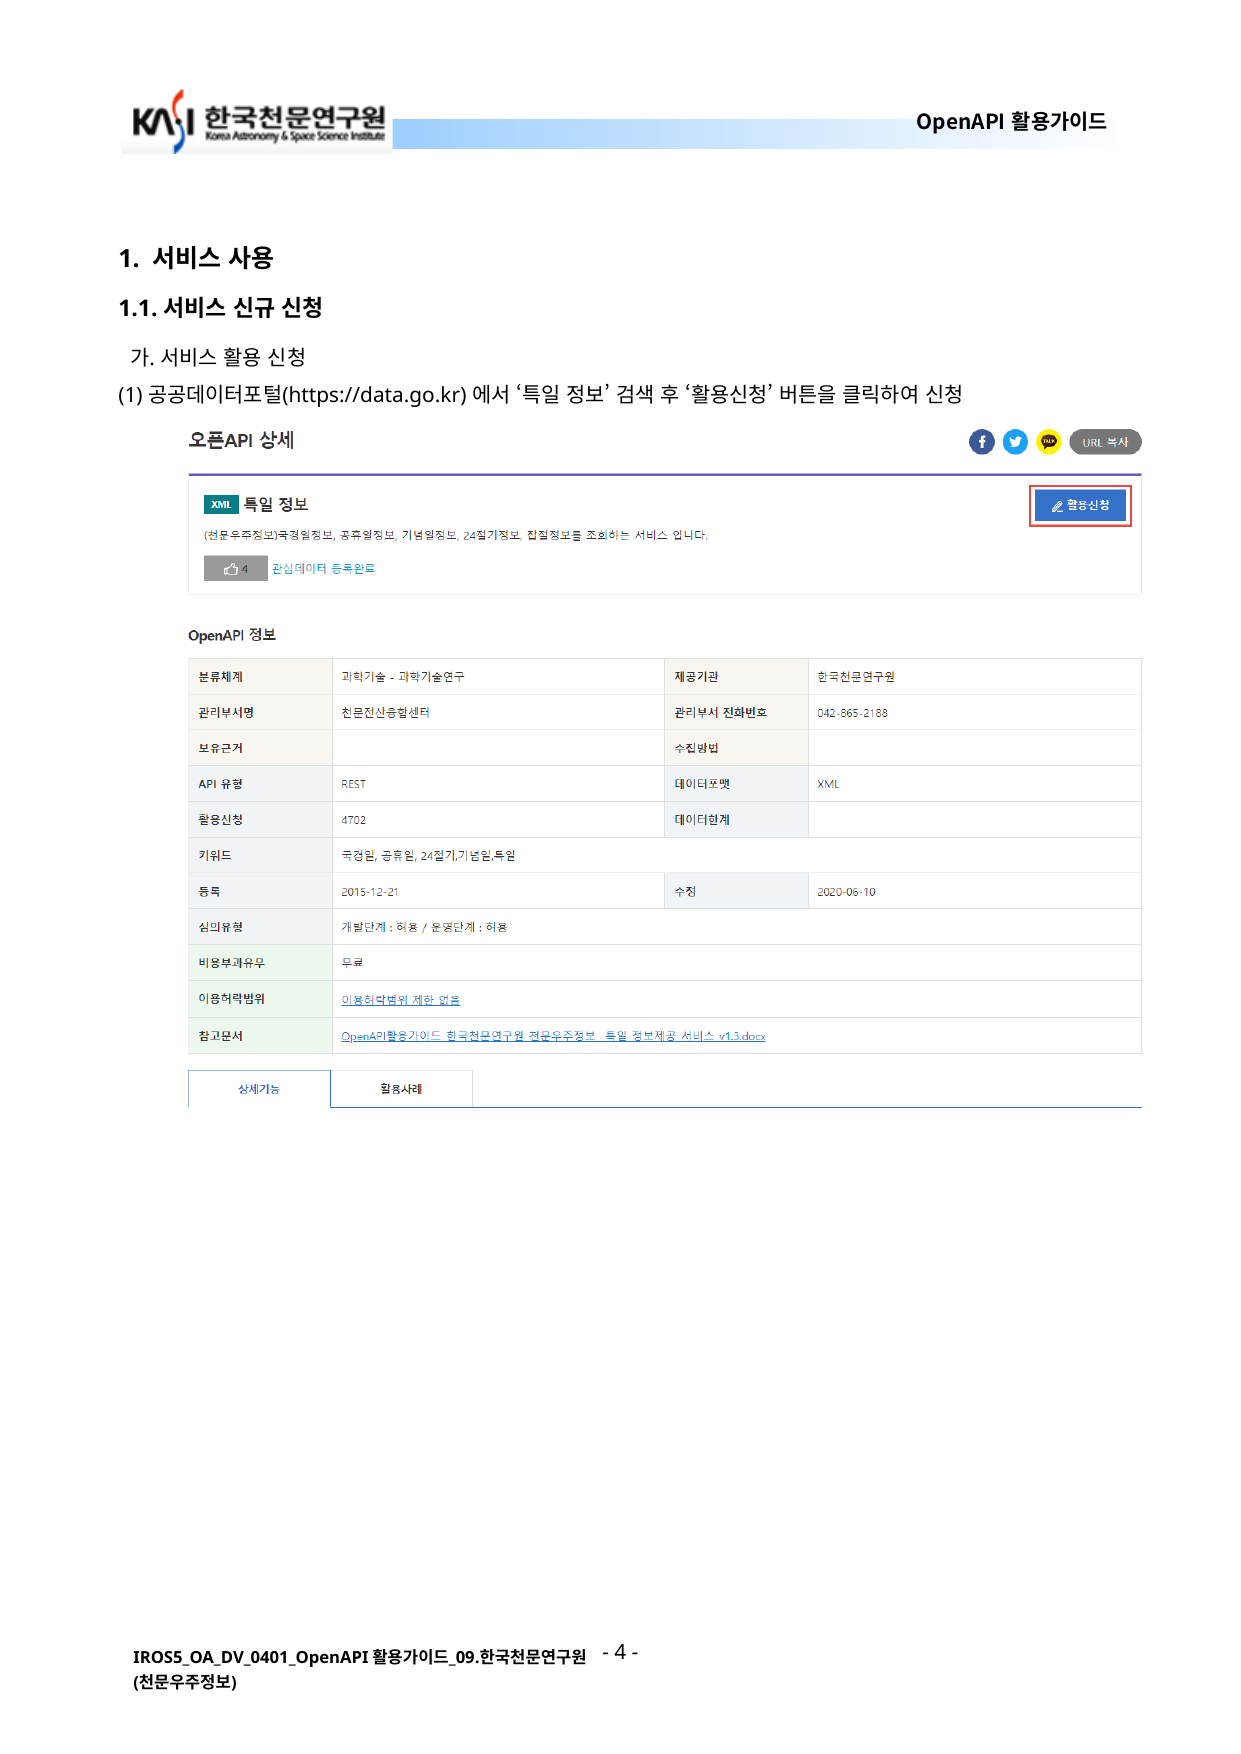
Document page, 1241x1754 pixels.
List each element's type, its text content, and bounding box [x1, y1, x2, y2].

picture [165, 412, 1170, 1117]
subtitle 서비스 사용 [118, 238, 1122, 275]
picture [121, 89, 393, 154]
subtitle 서비스 활용 신청 [130, 338, 1122, 375]
subtitle 서비스 신규 신청 [118, 288, 1122, 325]
subtitle 공공데이터포털(https://data.go.kr) 에서 ‘특일 정보’ 검색 후 ‘활용신청’ 버튼을 클릭하여 신청 [118, 375, 1122, 413]
